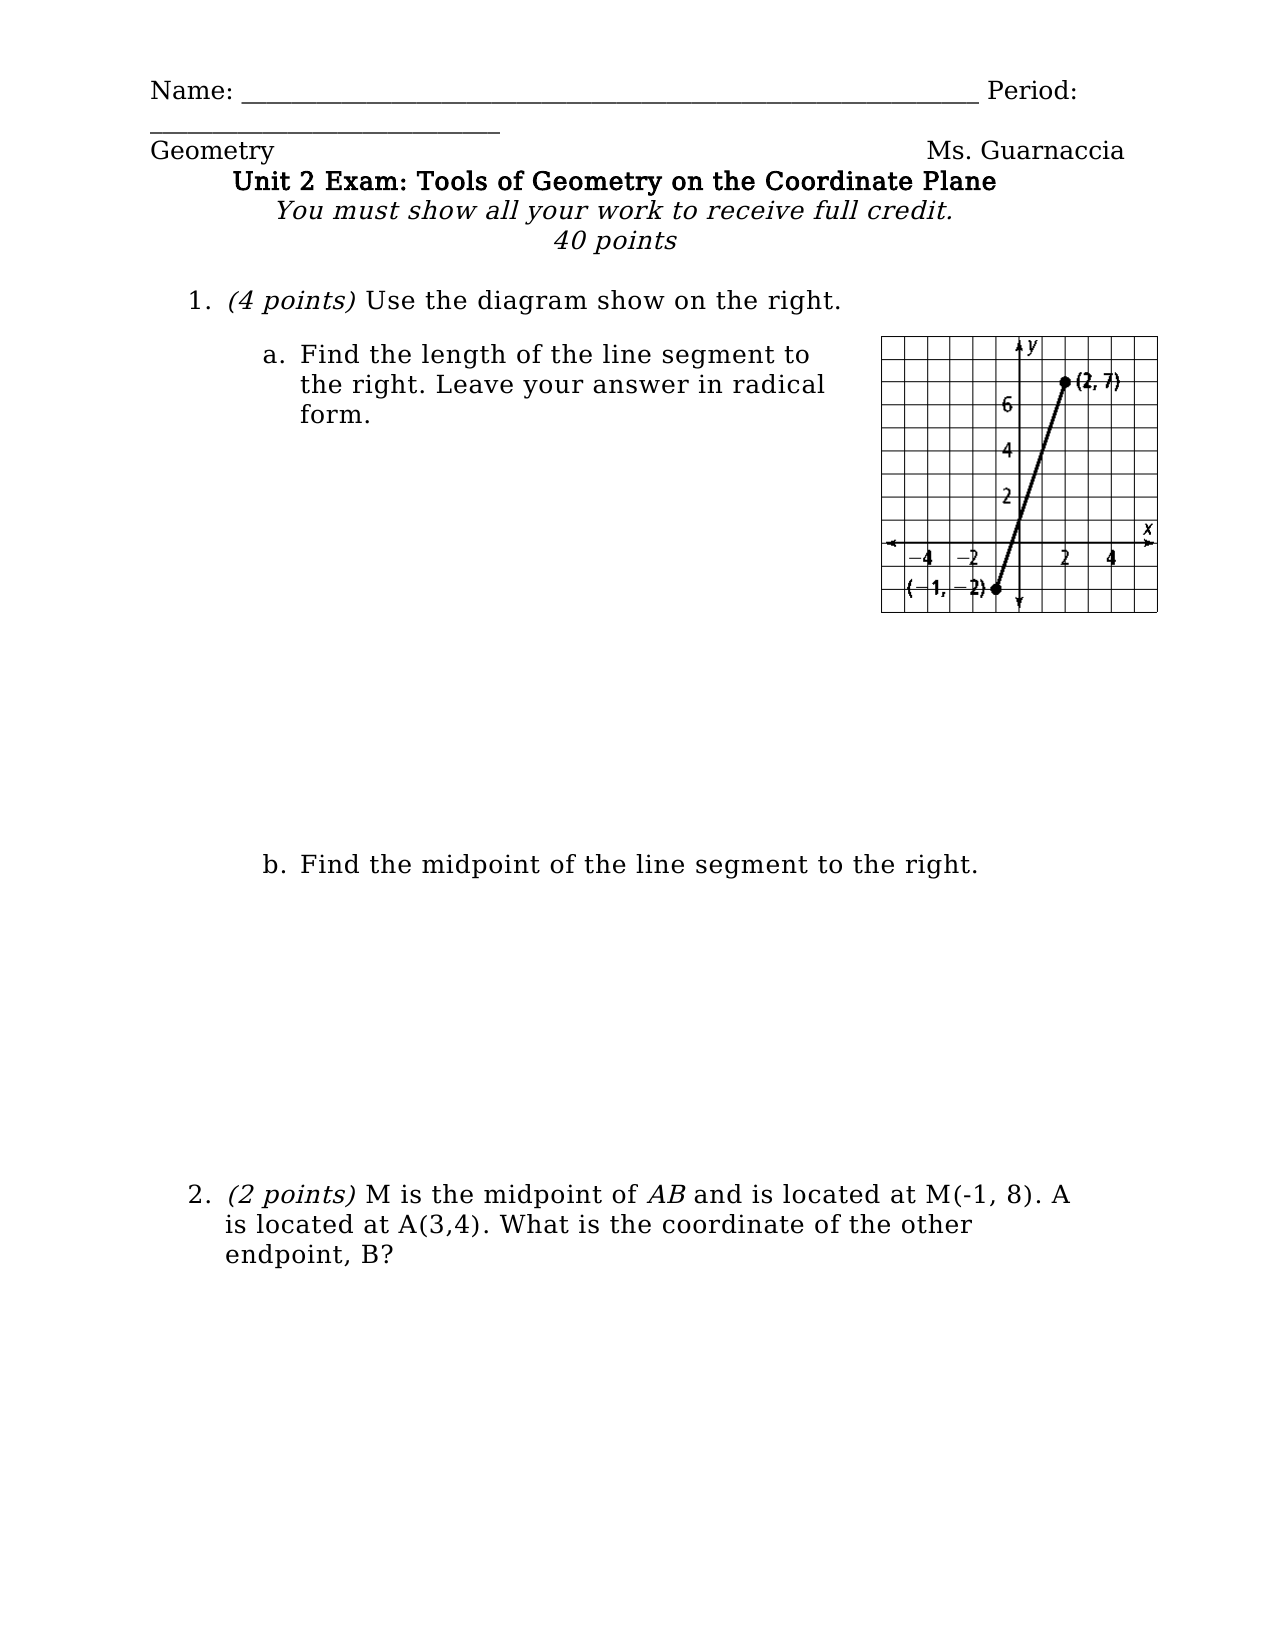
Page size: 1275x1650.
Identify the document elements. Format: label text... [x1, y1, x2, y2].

list Find the midpoint of the line segment to the right. [262, 849, 1080, 879]
text 40 points [150, 225, 1080, 255]
list (2 points) M is the midpoint of AB and is located at M(-1, 8). A is located at A(3,4). What is the coordinate of the other endpoint, B? [187, 1179, 1080, 1269]
text Unit 2 Exam: Tools of Geometry on the Coordinate Plane [150, 165, 1080, 195]
picture [870, 325, 1162, 617]
list (4 points) Use the diagram show on the right. [187, 285, 1080, 339]
text You must show all your work to receive full credit. [150, 195, 1080, 225]
list Find the length of the line segment to the right. Leave your answer in radical form. [262, 339, 870, 429]
